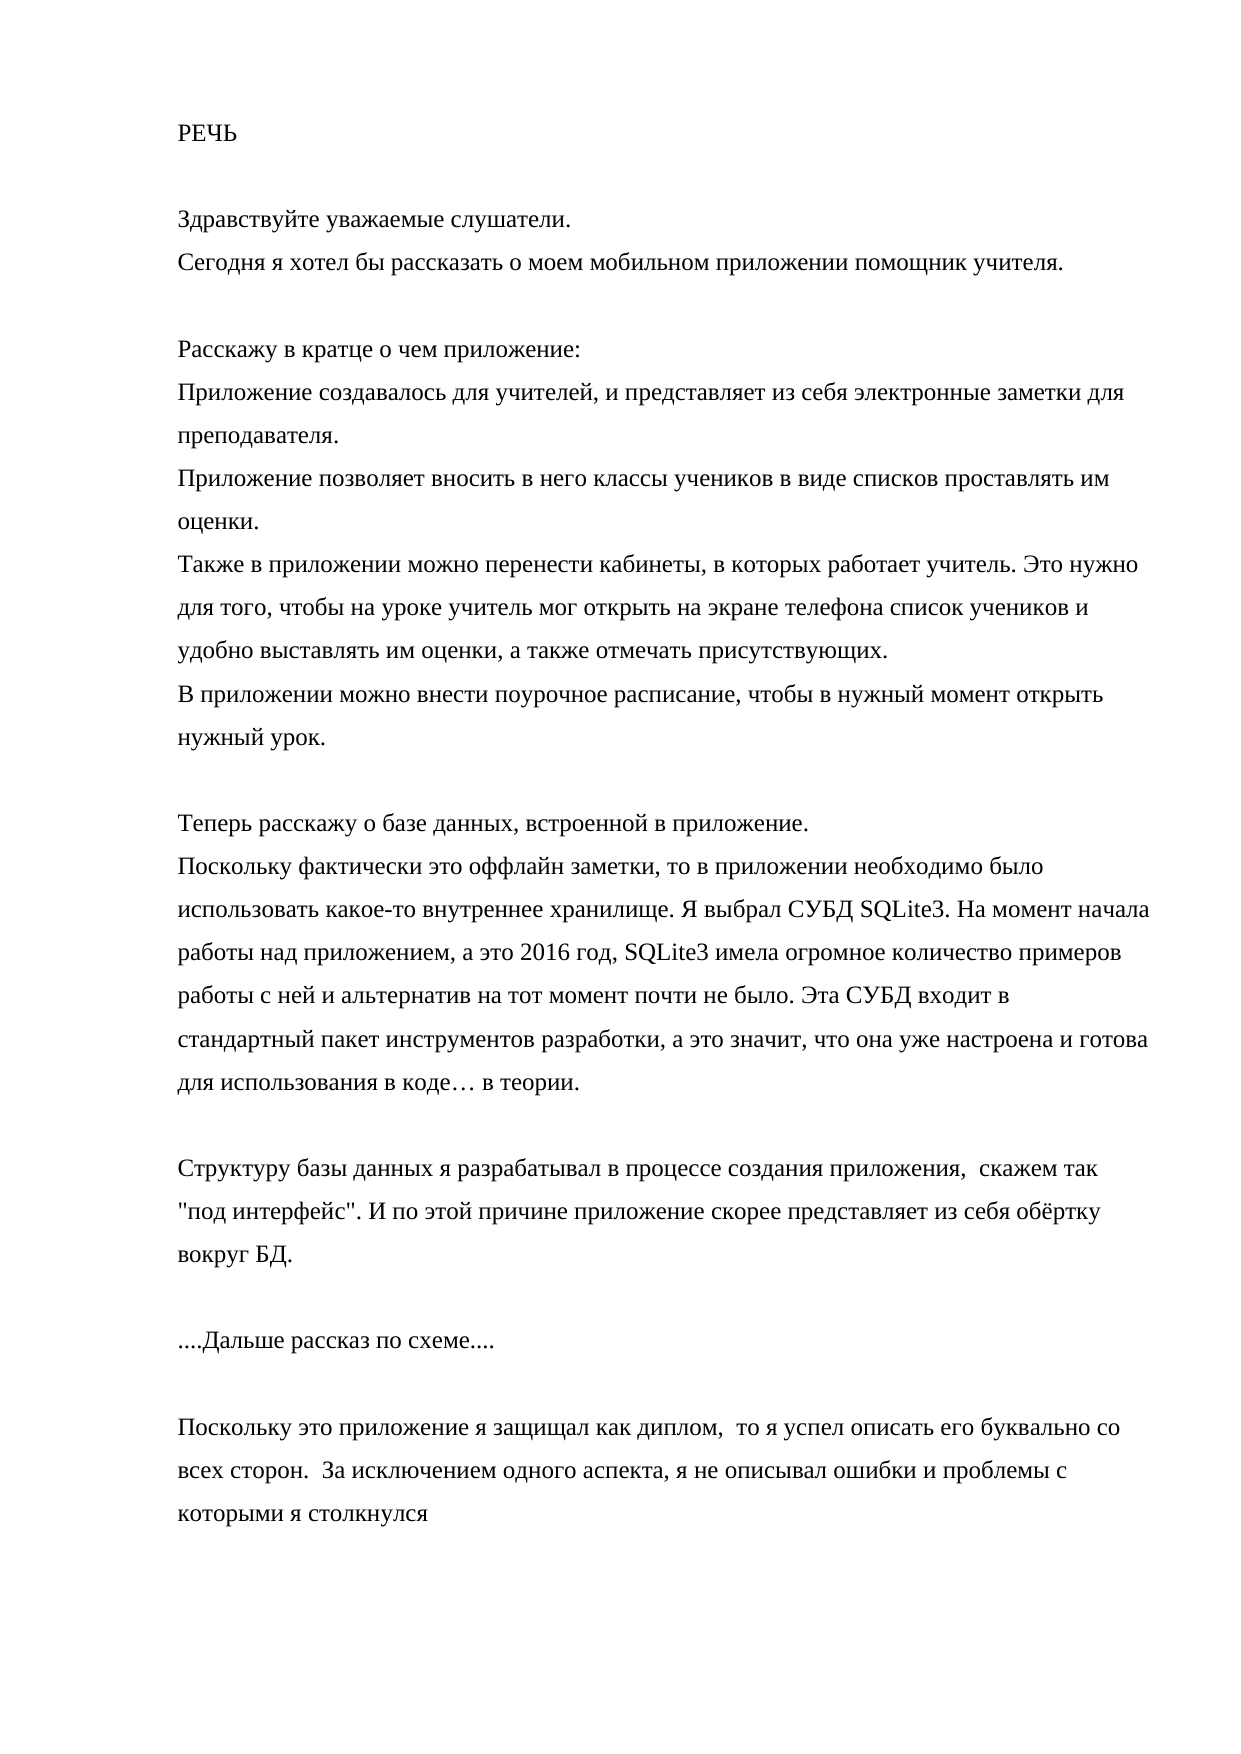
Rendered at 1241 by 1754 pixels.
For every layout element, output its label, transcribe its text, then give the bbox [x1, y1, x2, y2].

text ....Дальше рассказ по схеме.... [177, 1326, 1152, 1354]
text Поскольку это приложение я защищал как диплом, то я успел описать его буквально со всех сторон. За исключением одного аспекта, я не описывал ошибки и проблемы с которыми я столкнулся [177, 1412, 1152, 1527]
text Приложение позволяет вносить в него классы учеников в виде списков проставлять им оценки. [177, 463, 1152, 535]
text Структуру базы данных я разрабатывал в процессе создания приложения, скажем так "под интерфейс". И по этой причине приложение скорее представляет из себя обёртку вокруг БД. [177, 1153, 1152, 1268]
text Поскольку фактически это оффлайн заметки, то в приложении необходимо было использовать какое-то внутреннее хранилище. Я выбрал СУБД SQLite3. На момент начала работы над приложением, а это 2016 год, SQLite3 имела огромное количество примеров работы с ней и альтернатив на тот момент почти не было. Эта СУБД входит в стандартный пакет инструментов разработки, а это значит, что она уже настроена и готова для использования в коде… в теории. [177, 851, 1152, 1096]
text РЕЧЬ [177, 118, 1152, 147]
text Здравствуйте уважаемые слушатели. [177, 204, 1152, 233]
text Также в приложении можно перенести кабинеты, в которых работает учитель. Это нужно для того, чтобы на уроке учитель мог открыть на экране телефона список учеников и удобно выставлять им оценки, а также отмечать присутствующих. [177, 549, 1152, 664]
text Приложение создавалось для учителей, и представляет из себя электронные заметки для преподавателя. [177, 377, 1152, 449]
text Сегодня я хотел бы рассказать о моем мобильном приложении помощник учителя. [177, 247, 1152, 276]
text Расскажу в кратце о чем приложение: [177, 334, 1152, 362]
text В приложении можно внести поурочное расписание, чтобы в нужный момент открыть нужный урок. [177, 679, 1152, 751]
text Теперь расскажу о базе данных, встроенной в приложение. [177, 808, 1152, 837]
